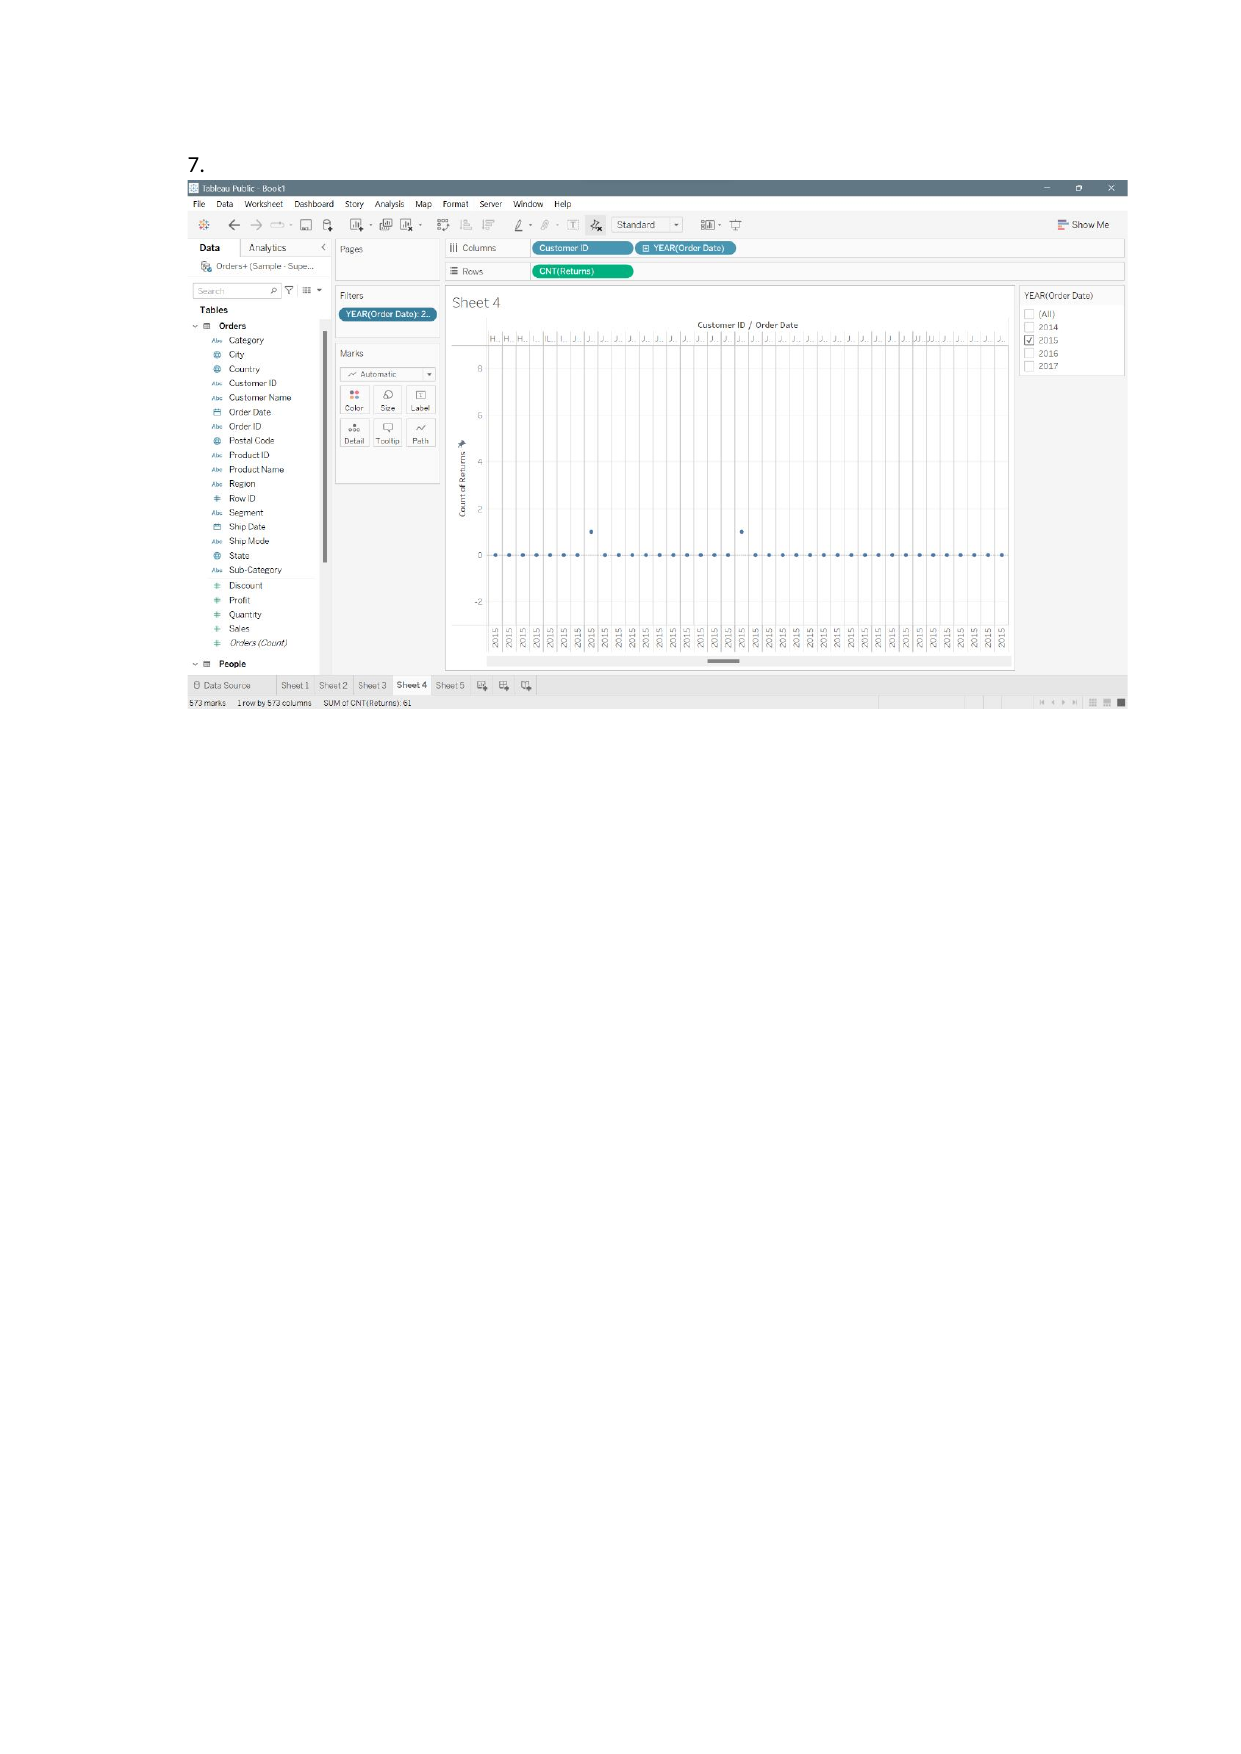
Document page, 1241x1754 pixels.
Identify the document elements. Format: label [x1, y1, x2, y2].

picture [187, 180, 1128, 709]
